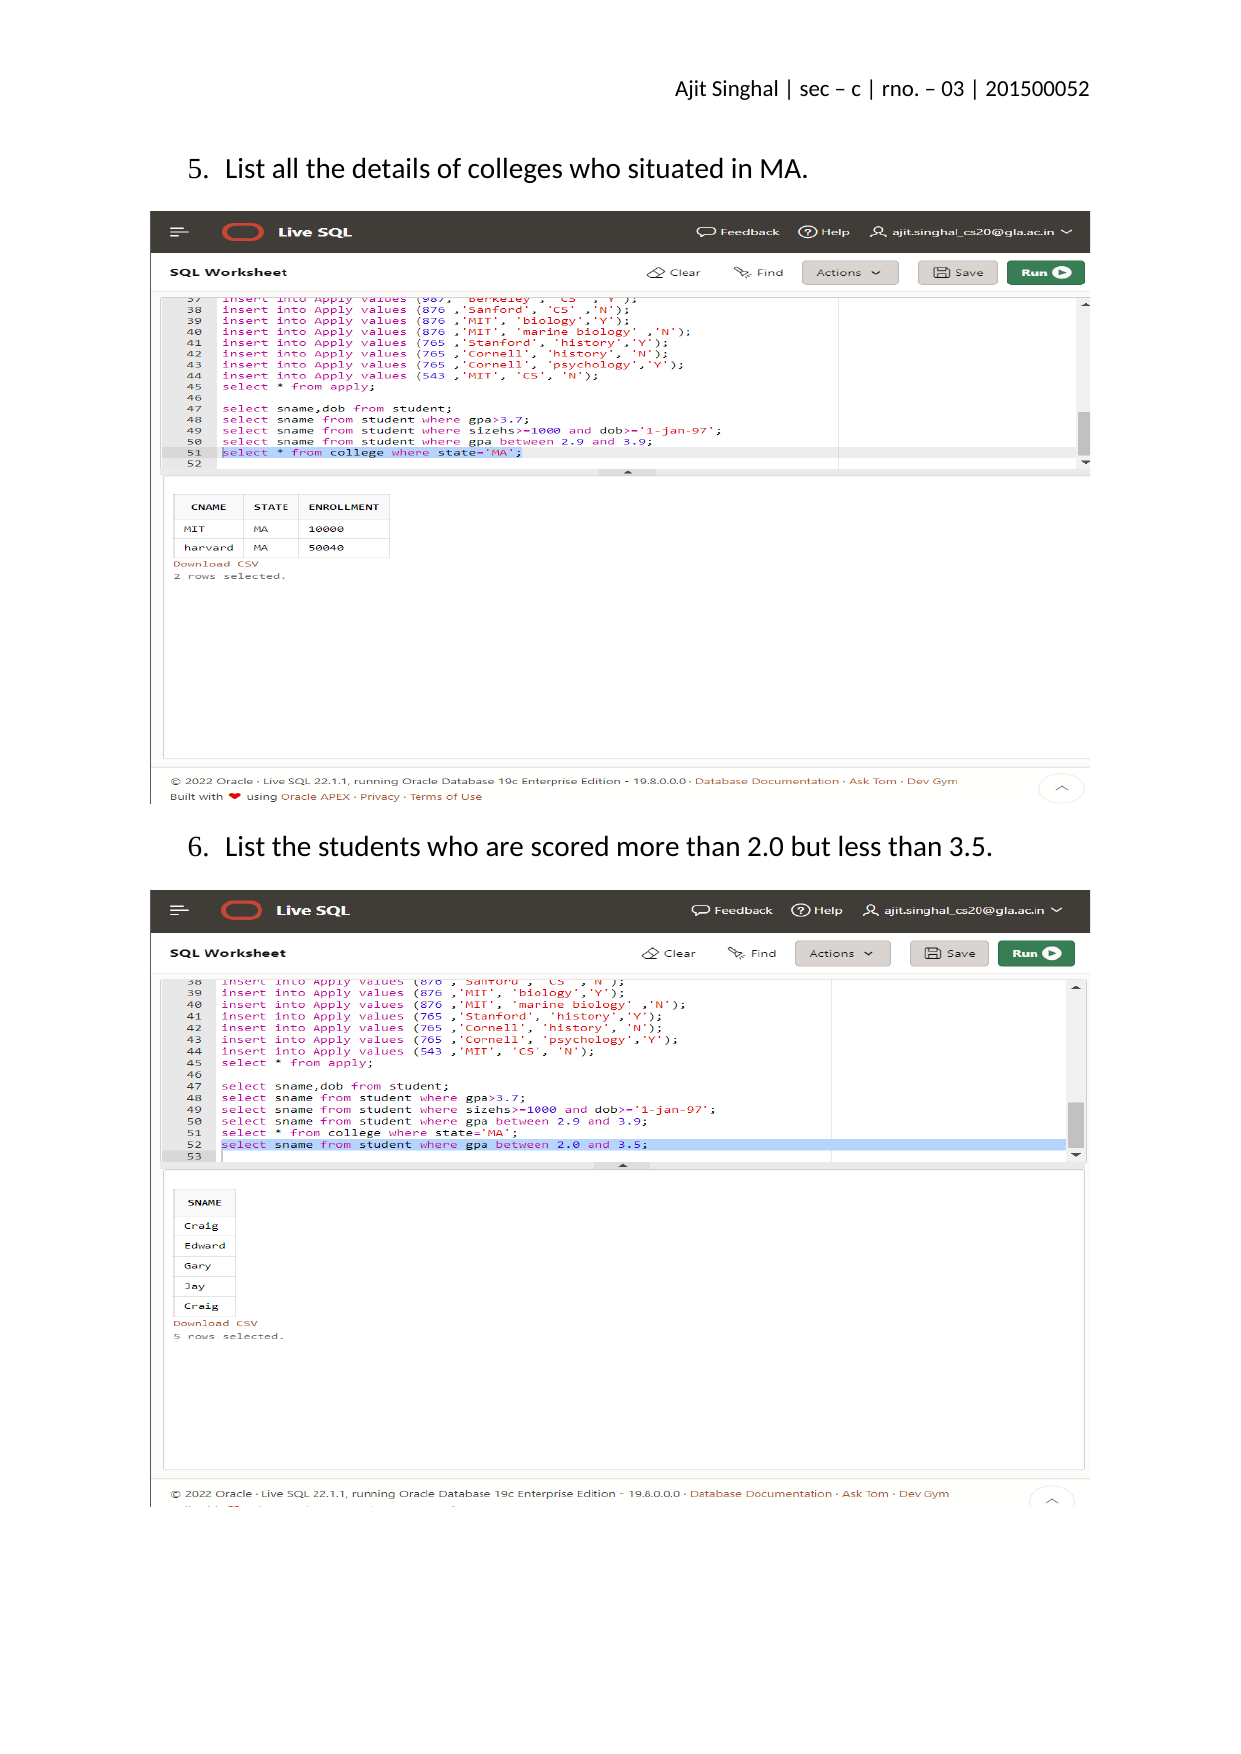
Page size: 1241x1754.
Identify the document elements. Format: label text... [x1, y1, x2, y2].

picture [150, 890, 1091, 1507]
list List all the details of colleges who situated in MA. [187, 150, 1090, 186]
list List the students who are scored more than 2.0 but less than 3.5. [187, 828, 1090, 864]
picture [150, 211, 1091, 804]
